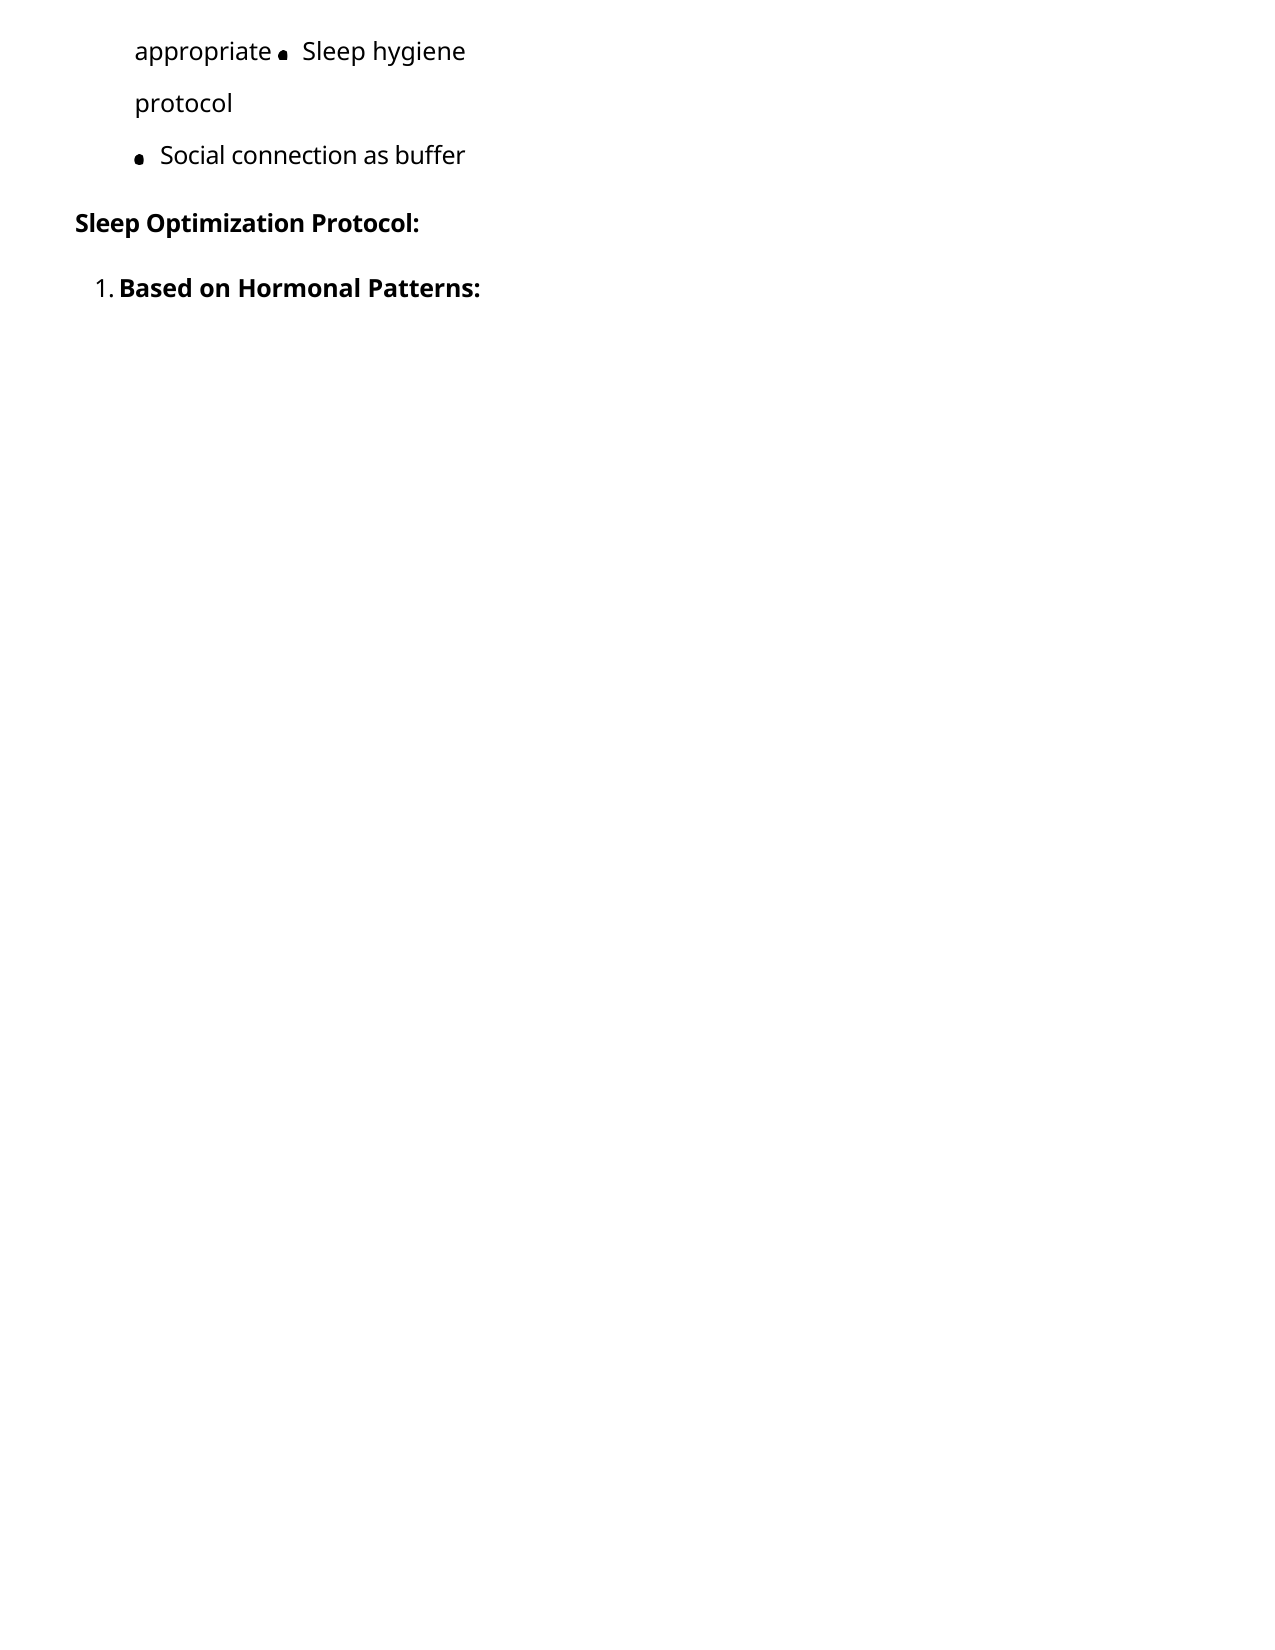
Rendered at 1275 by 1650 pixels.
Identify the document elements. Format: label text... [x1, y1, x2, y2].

subtitle Sleep Optimization Protocol: [75, 205, 1200, 239]
picture [134, 154, 144, 165]
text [134, 33, 564, 120]
text Social connection as buffer [134, 139, 1200, 171]
list Based on Hormonal Patterns: [94, 270, 1200, 304]
picture [278, 50, 288, 60]
